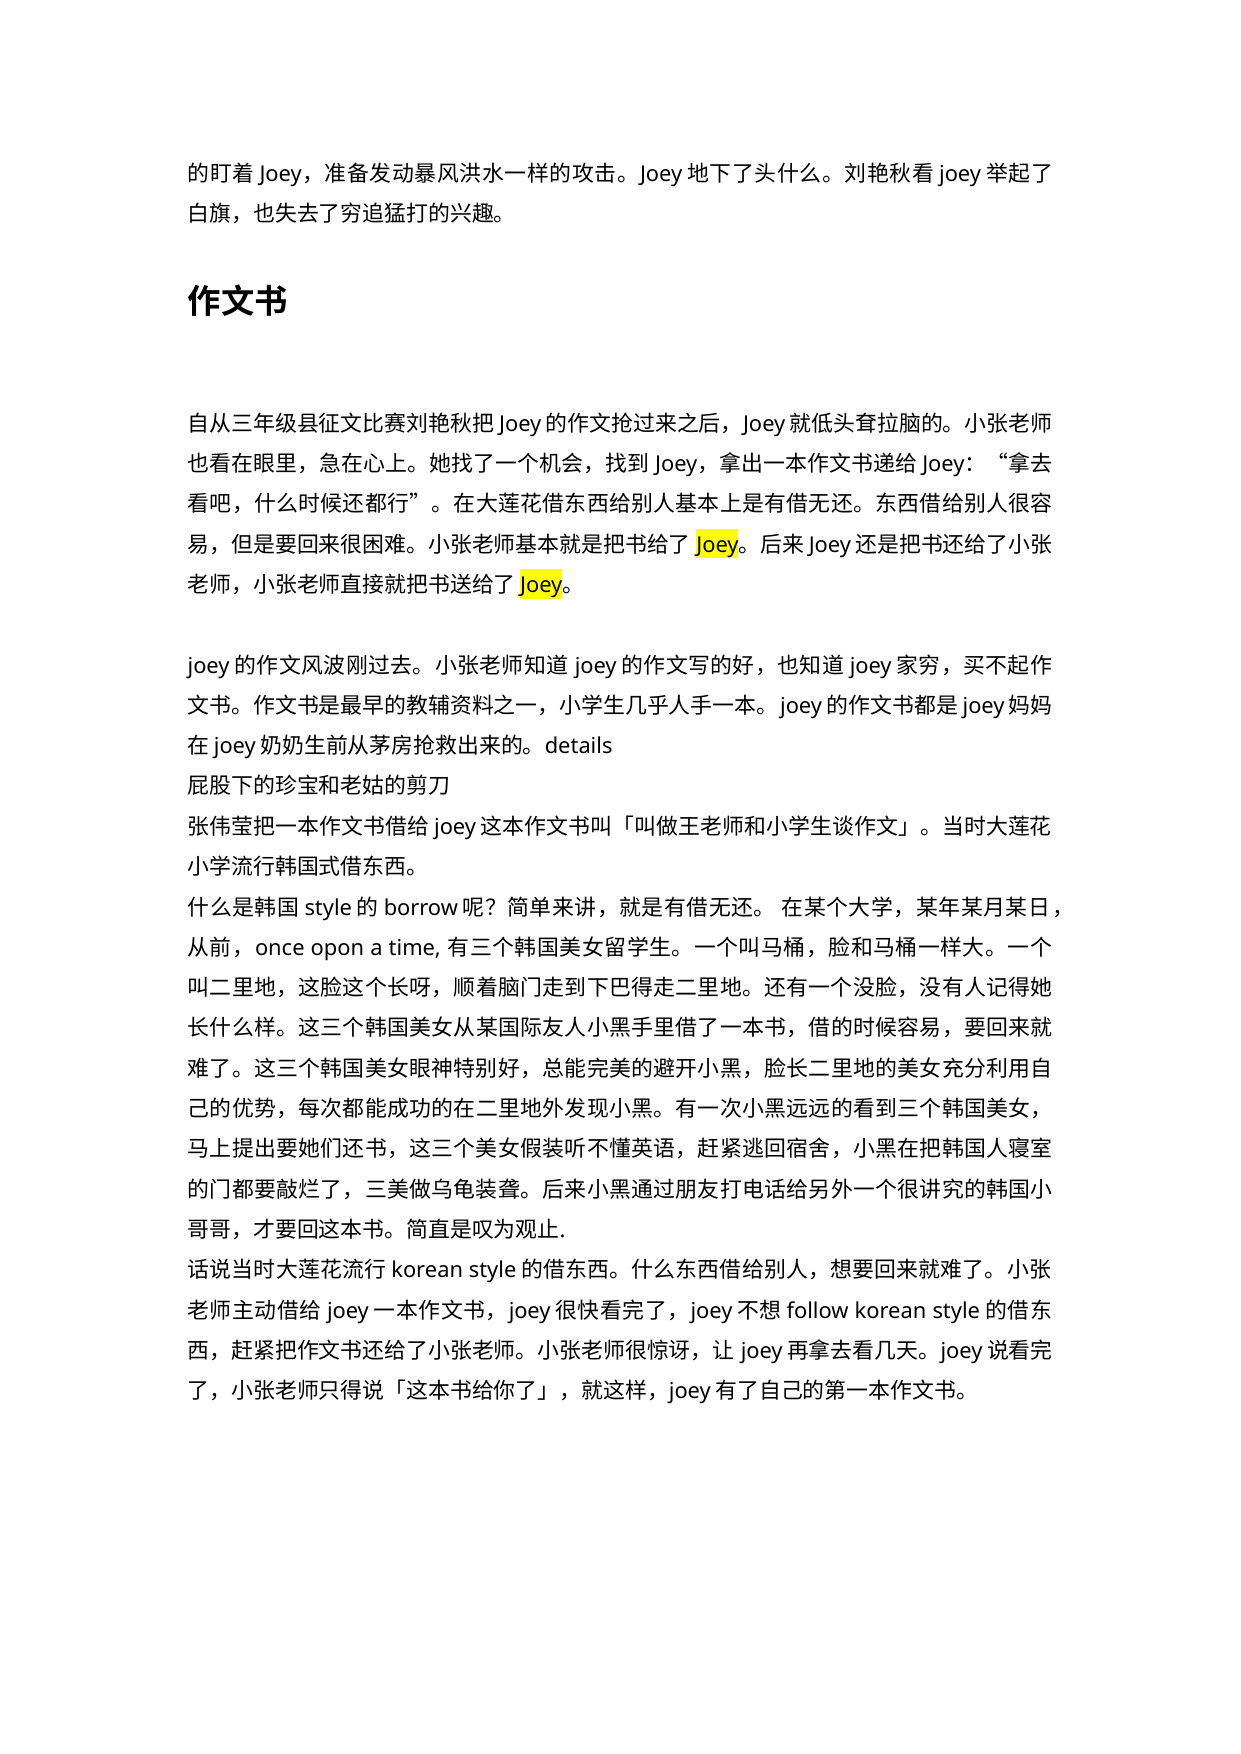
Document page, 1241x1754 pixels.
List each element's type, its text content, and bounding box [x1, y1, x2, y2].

text joey的作文风波刚过去。小张老师知道joey的作文写的好，也知道joey家穷，买不起作文书。作文书是最早的教辅资料之一，小学生几乎人手一本。joey的作文书都是joey妈妈在joey奶奶生前从茅房抢救出来的。details [187, 643, 1053, 764]
text 话说当时大莲花流行korean style的借东西。什么东西借给别人，想要回来就难了。小张老师主动借给joey一本作文书，joey很快看完了，joey不想follow korean style的借东西，赶紧把作文书还给了小张老师。小张老师很惊讶，让joey再拿去看几天。joey说看完了，小张老师只得说「这本书给你了」，就这样，joey有了自己的第一本作文书。 [187, 1248, 1053, 1409]
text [187, 151, 1053, 232]
text 屁股下的珍宝和老姑的剪刀 [187, 764, 1053, 804]
text 什么是韩国style的borrow呢？简单来讲，就是有借无还。 在某个大学，某年某月某日，从前，once opon a time, 有三个韩国美女留学生。一个叫马桶，脸和马桶一样大。一个叫二里地，这脸这个长呀，顺着脑门走到下巴得走二里地。还有一个没脸，没有人记得她长什么样。这三个韩国美女从某国际友人小黑手里借了一本书，借的时候容易，要回来就难了。这三个韩国美女眼神特别好，总能完美的避开小黑，脸长二里地的美女充分利用自己的优势，每次都能成功的在二里地外发现小黑。有一次小黑远远的看到三个韩国美女，马上提出要她们还书，这三个美女假装听不懂英语，赶紧逃回宿舍，小黑在把韩国人寝室的门都要敲烂了，三美做乌龟装聋。后来小黑通过朋友打电话给另外一个很讲究的韩国小哥哥，才要回这本书。简直是叹为观止. [187, 885, 1053, 1248]
subtitle 作文书 [187, 259, 1053, 340]
text 自从三年级县征文比赛刘艳秋把Joey的作文抢过来之后，Joey就低头耷拉脑的。小张老师也看在眼里，急在心上。她找了一个机会，找到Joey，拿出一本作文书递给Joey：“拿去看吧，什么时候还都行”。在大莲花借东西给别人基本上是有借无还。东西借给别人很容易，但是要回来很困难。小张老师基本就是把书给了Joey。后来Joey还是把书还给了小张老师，小张老师直接就把书送给了Joey。 [187, 401, 1053, 603]
text 张伟莹把一本作文书借给joey这本作文书叫「叫做王老师和小学生谈作文」。当时大莲花小学流行韩国式借东西。 [187, 804, 1053, 885]
